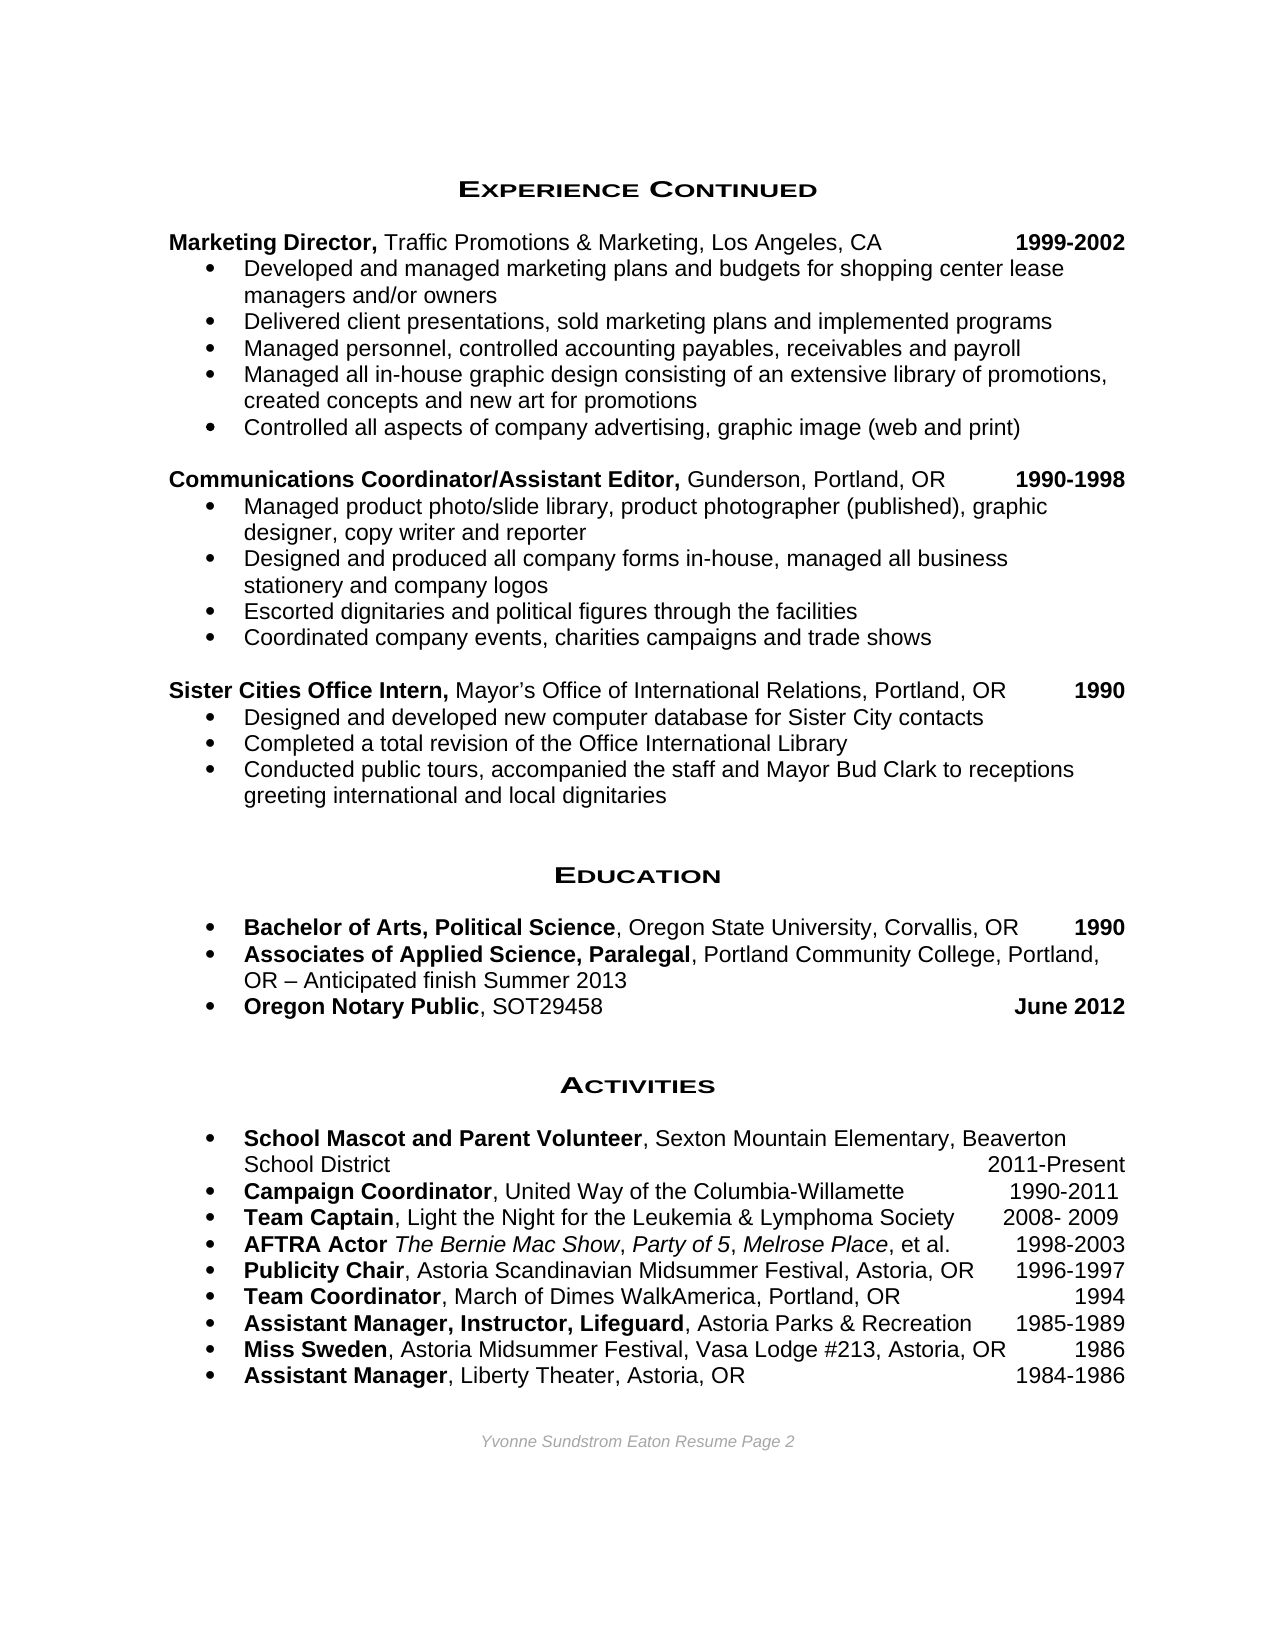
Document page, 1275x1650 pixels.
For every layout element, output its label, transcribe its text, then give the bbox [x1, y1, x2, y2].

list Assistant Manager, Liberty Theater, Astoria, OR 1984-1986 [206, 1362, 1125, 1389]
text Communications Coordinator/Assistant Editor, Gunderson, Portland, OR 1990-1998 [169, 466, 1116, 493]
list Associates of Applied Science, Paralegal, Portland Community College, Portland, OR – Anticipated finish Summer 2013 [206, 941, 1125, 993]
list Escorted dignitaries and political figures through the facilities [206, 598, 1106, 624]
list Coordinated company events, charities campaigns and trade shows [206, 624, 1106, 651]
list Delivered client presentations, sold marketing plans and implemented programs [206, 308, 1116, 334]
text Yvonne Sundstrom Eaton Resume Page 2 [150, 1432, 1125, 1451]
list Conducted public tours, accompanied the staff and Mayor Bud Clark to receptions greeting international and local dignitaries [206, 756, 1106, 809]
list Managed all in-house graphic design consisting of an extensive library of promotions, created concepts and new art for promotions [206, 361, 1116, 413]
text Activities [169, 1072, 1106, 1099]
list Controlled all aspects of company advertising, graphic image (web and print) [206, 413, 1116, 440]
list Oregon Notary Public, SOT29458 June 2012 [206, 993, 1125, 1020]
list Campaign Coordinator, United Way of the Columbia-Willamette 1990-2011 [206, 1178, 1125, 1204]
list Assistant Manager, Instructor, Lifeguard, Astoria Parks & Recreation 1985-1989 [206, 1309, 1125, 1336]
text Sister Cities Office Intern, Mayor’s Office of International Relations, Portland, OR 1990 [169, 677, 1106, 703]
list Publicity Chair, Astoria Scandinavian Midsummer Festival, Astoria, OR 1996-1997 [206, 1257, 1125, 1283]
list Team Coordinator, March of Dimes WalkAmerica, Portland, OR 1994 [206, 1283, 1125, 1309]
list Completed a total revision of the Office International Library [206, 730, 1106, 756]
list AFTRA Actor The Bernie Mac Show, Party of 5, Melrose Place, et al. 1998-2003 [206, 1231, 1125, 1257]
list Designed and developed new computer database for Sister City contacts [206, 703, 1106, 730]
list School Mascot and Parent Volunteer, Sexton Mountain Elementary, Beaverton School District 2011-Present [206, 1125, 1125, 1178]
list Managed product photo/slide library, product photographer (published), graphic designer, copy writer and reporter [206, 493, 1106, 545]
list Team Captain, Light the Night for the Leukemia & Lymphoma Society 2008- 2009 [206, 1204, 1125, 1231]
list Bachelor of Arts, Political Science, Oregon State University, Corvallis, OR 1990 [206, 914, 1125, 941]
list Miss Sweden, Astoria Midsummer Festival, Vasa Lodge #213, Astoria, OR 1986 [206, 1336, 1125, 1362]
text Education [169, 862, 1106, 888]
list Developed and managed marketing plans and budgets for shopping center lease managers and/or owners [206, 255, 1116, 308]
text Marketing Director, Traffic Promotions & Marketing, Los Angeles, CA 1999-2002 [169, 229, 1116, 255]
list Designed and produced all company forms in-house, managed all business stationery and company logos [206, 545, 1106, 598]
text Experience Continued [169, 176, 1106, 203]
list Managed personnel, controlled accounting payables, receivables and payroll [206, 334, 1116, 361]
